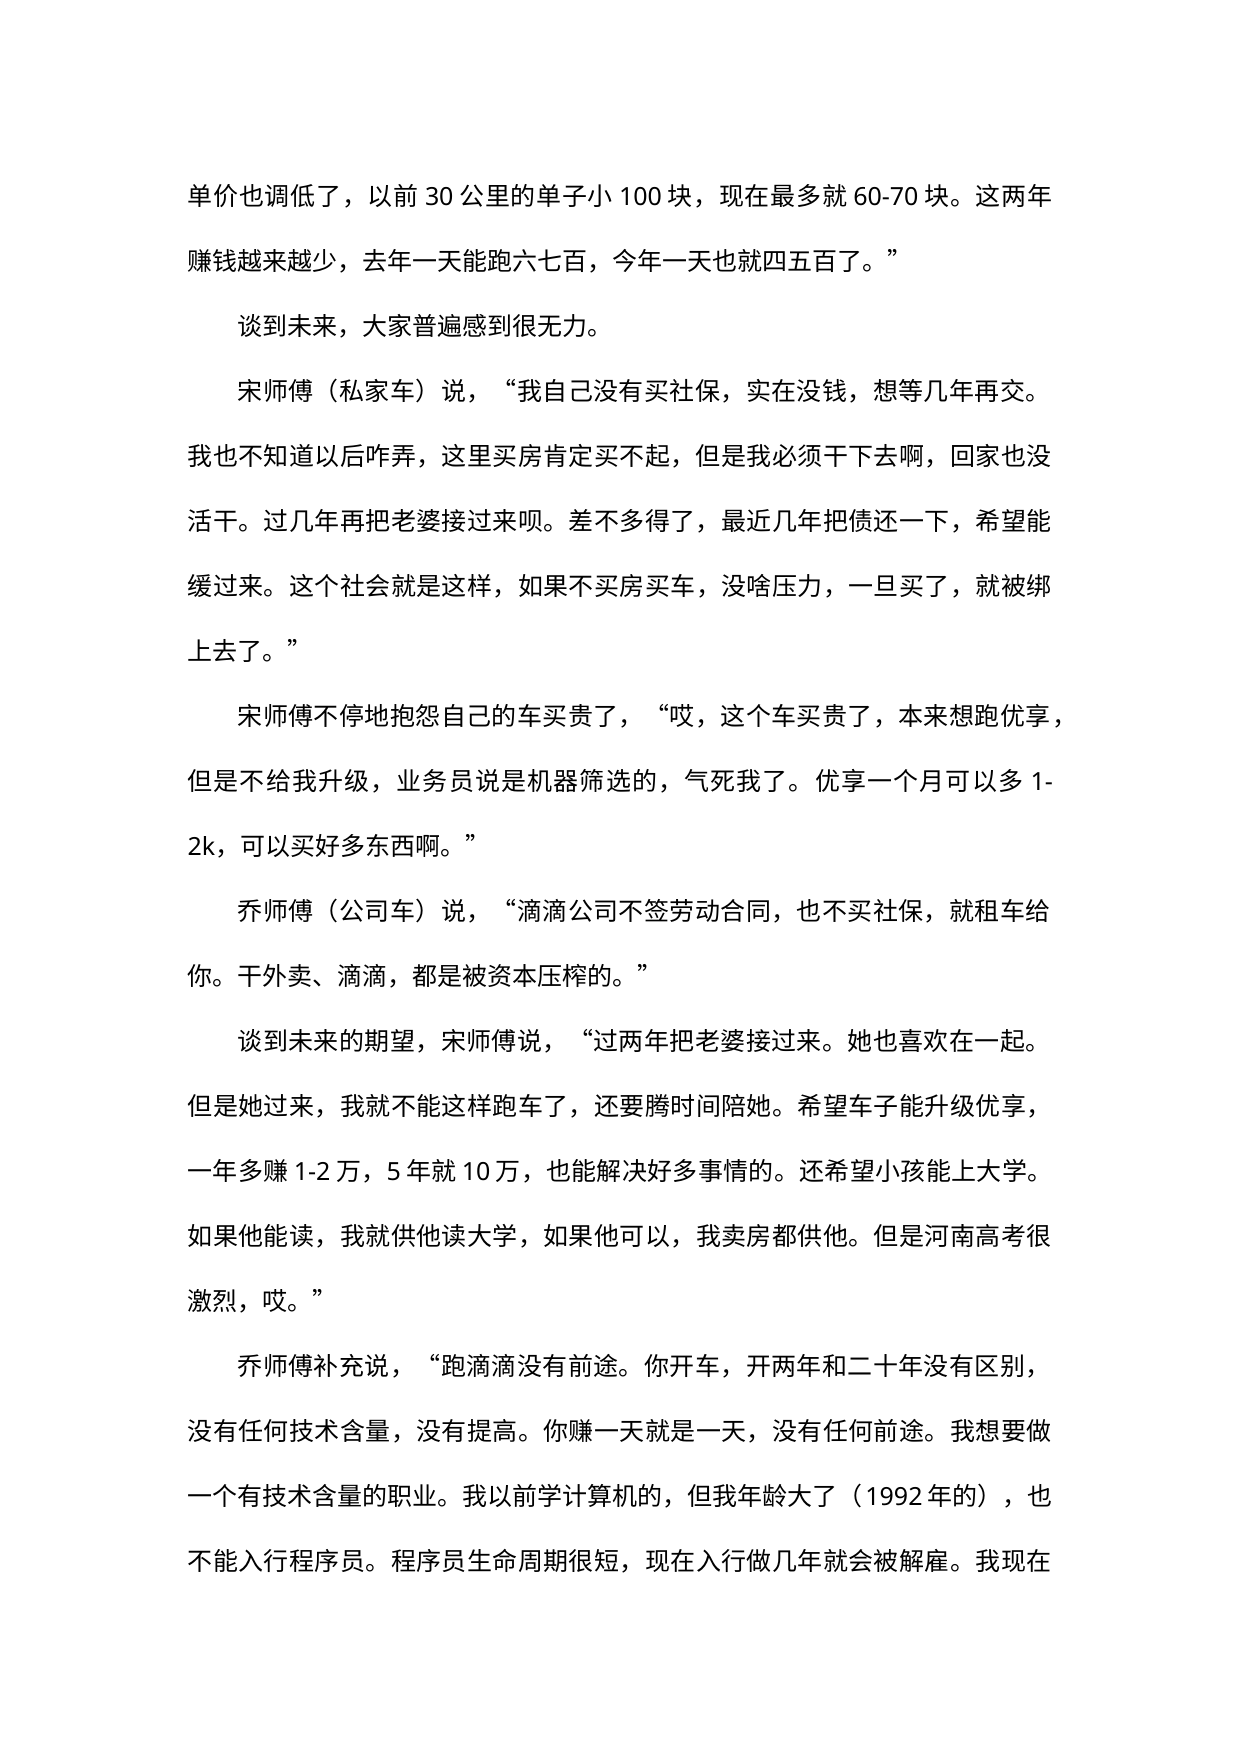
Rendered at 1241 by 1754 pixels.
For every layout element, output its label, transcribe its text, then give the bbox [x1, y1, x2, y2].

text 谈到未来的期望，宋师傅说，“过两年把老婆接过来。她也喜欢在一起。但是她过来，我就不能这样跑车了，还要腾时间陪她。希望车子能升级优享，一年多赚1-2万，5年就10万，也能解决好多事情的。还希望小孩能上大学。如果他能读，我就供他读大学，如果他可以，我卖房都供他。但是河南高考很激烈，哎。” [187, 1007, 1053, 1332]
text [187, 162, 1053, 292]
text 宋师傅（私家车）说，“我自己没有买社保，实在没钱，想等几年再交。我也不知道以后咋弄，这里买房肯定买不起，但是我必须干下去啊，回家也没活干。过几年再把老婆接过来呗。差不多得了，最近几年把债还一下，希望能缓过来。这个社会就是这样，如果不买房买车，没啥压力，一旦买了，就被绑上去了。” [187, 357, 1053, 682]
text 宋师傅不停地抱怨自己的车买贵了，“哎，这个车买贵了，本来想跑优享，但是不给我升级，业务员说是机器筛选的，气死我了。优享一个月可以多1-2k，可以买好多东西啊。” [187, 682, 1053, 877]
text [187, 1332, 1053, 1592]
text 乔师傅（公司车）说，“滴滴公司不签劳动合同，也不买社保，就租车给你。干外卖、滴滴，都是被资本压榨的。” [187, 877, 1053, 1007]
text 谈到未来，大家普遍感到很无力。 [187, 292, 1053, 357]
